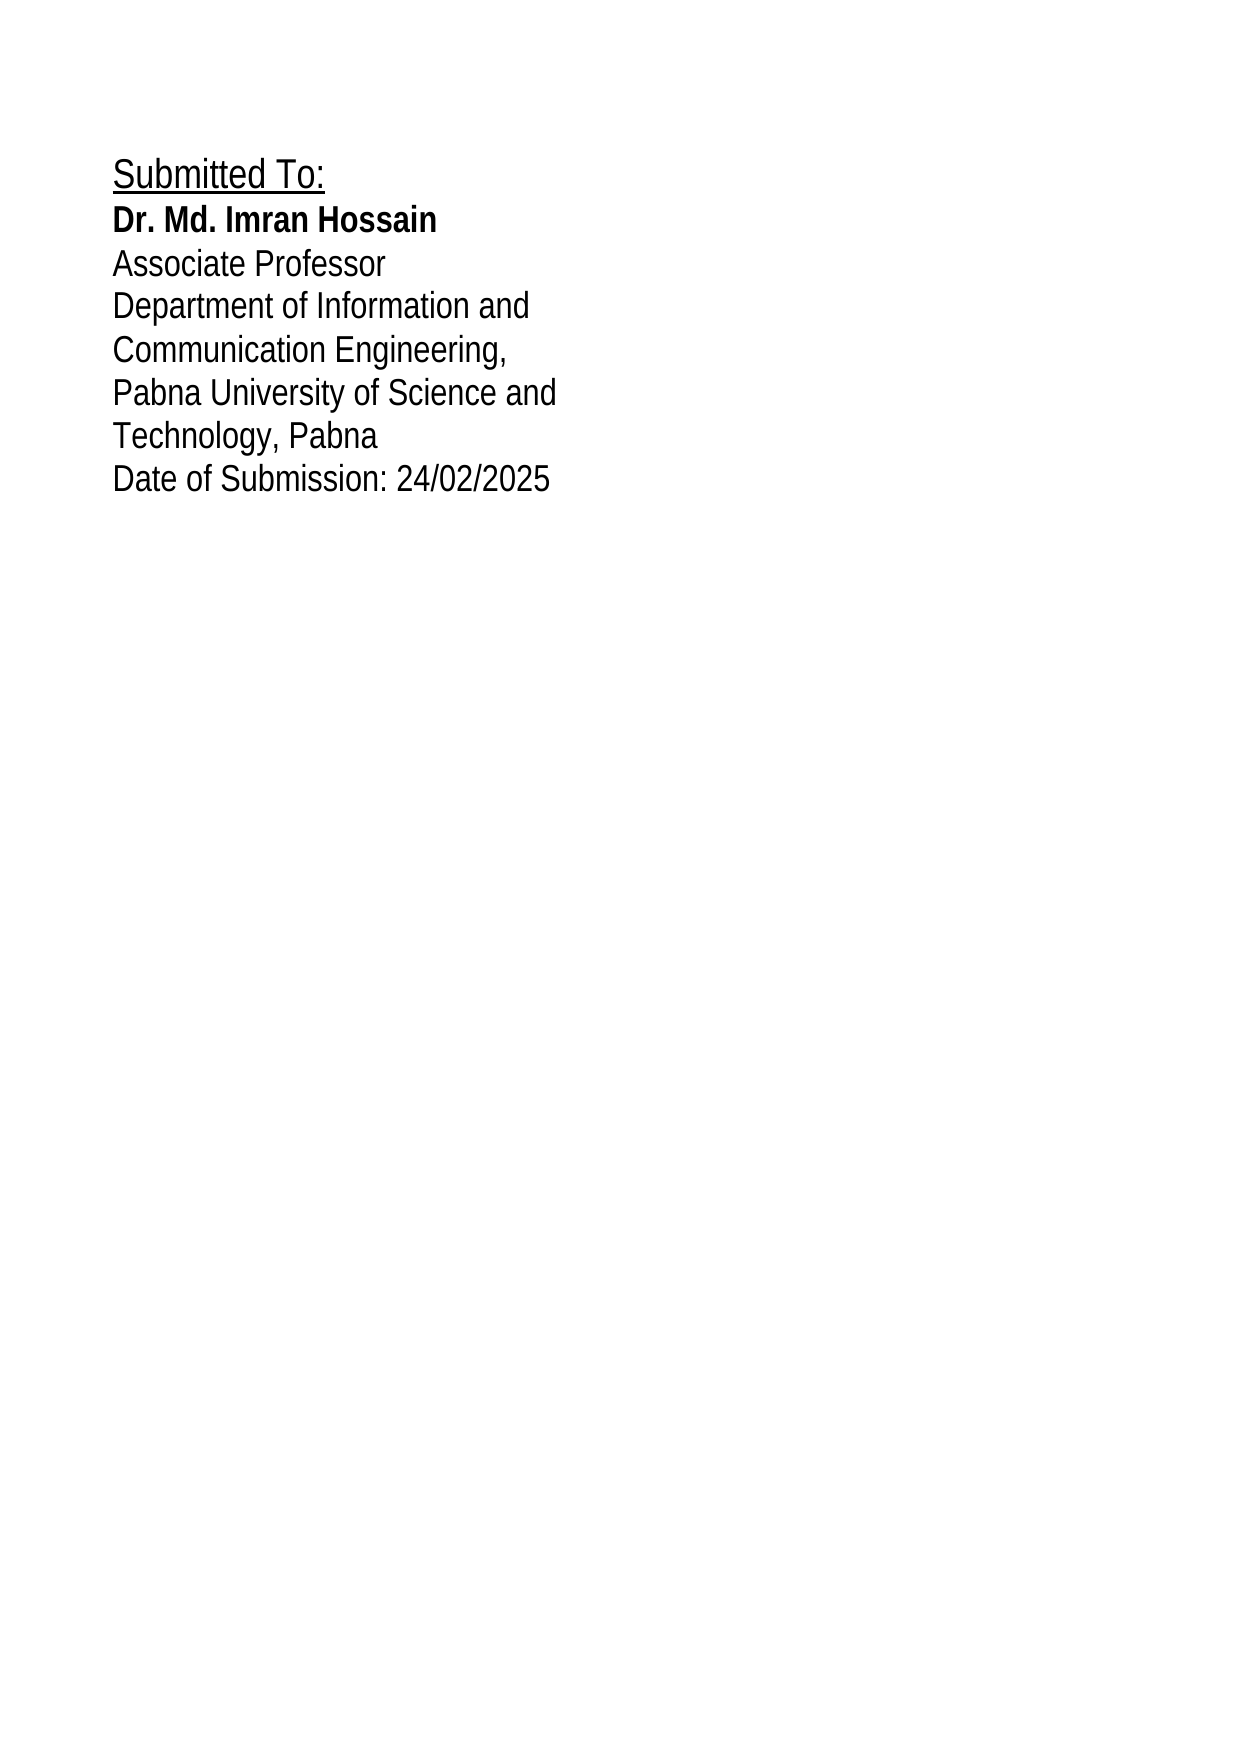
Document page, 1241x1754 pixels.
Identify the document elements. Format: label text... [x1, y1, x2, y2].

text Pabna University of Science and Technology, Pabna [112, 370, 611, 456]
text Communication Engineering, [112, 327, 611, 370]
text Department of Information and [112, 284, 611, 327]
text Date of Submission: 24/02/2025 [112, 456, 611, 499]
text Associate Professor [112, 241, 611, 284]
text Submitted To: [112, 150, 611, 198]
text Dr. Md. Imran Hossain [112, 198, 611, 241]
